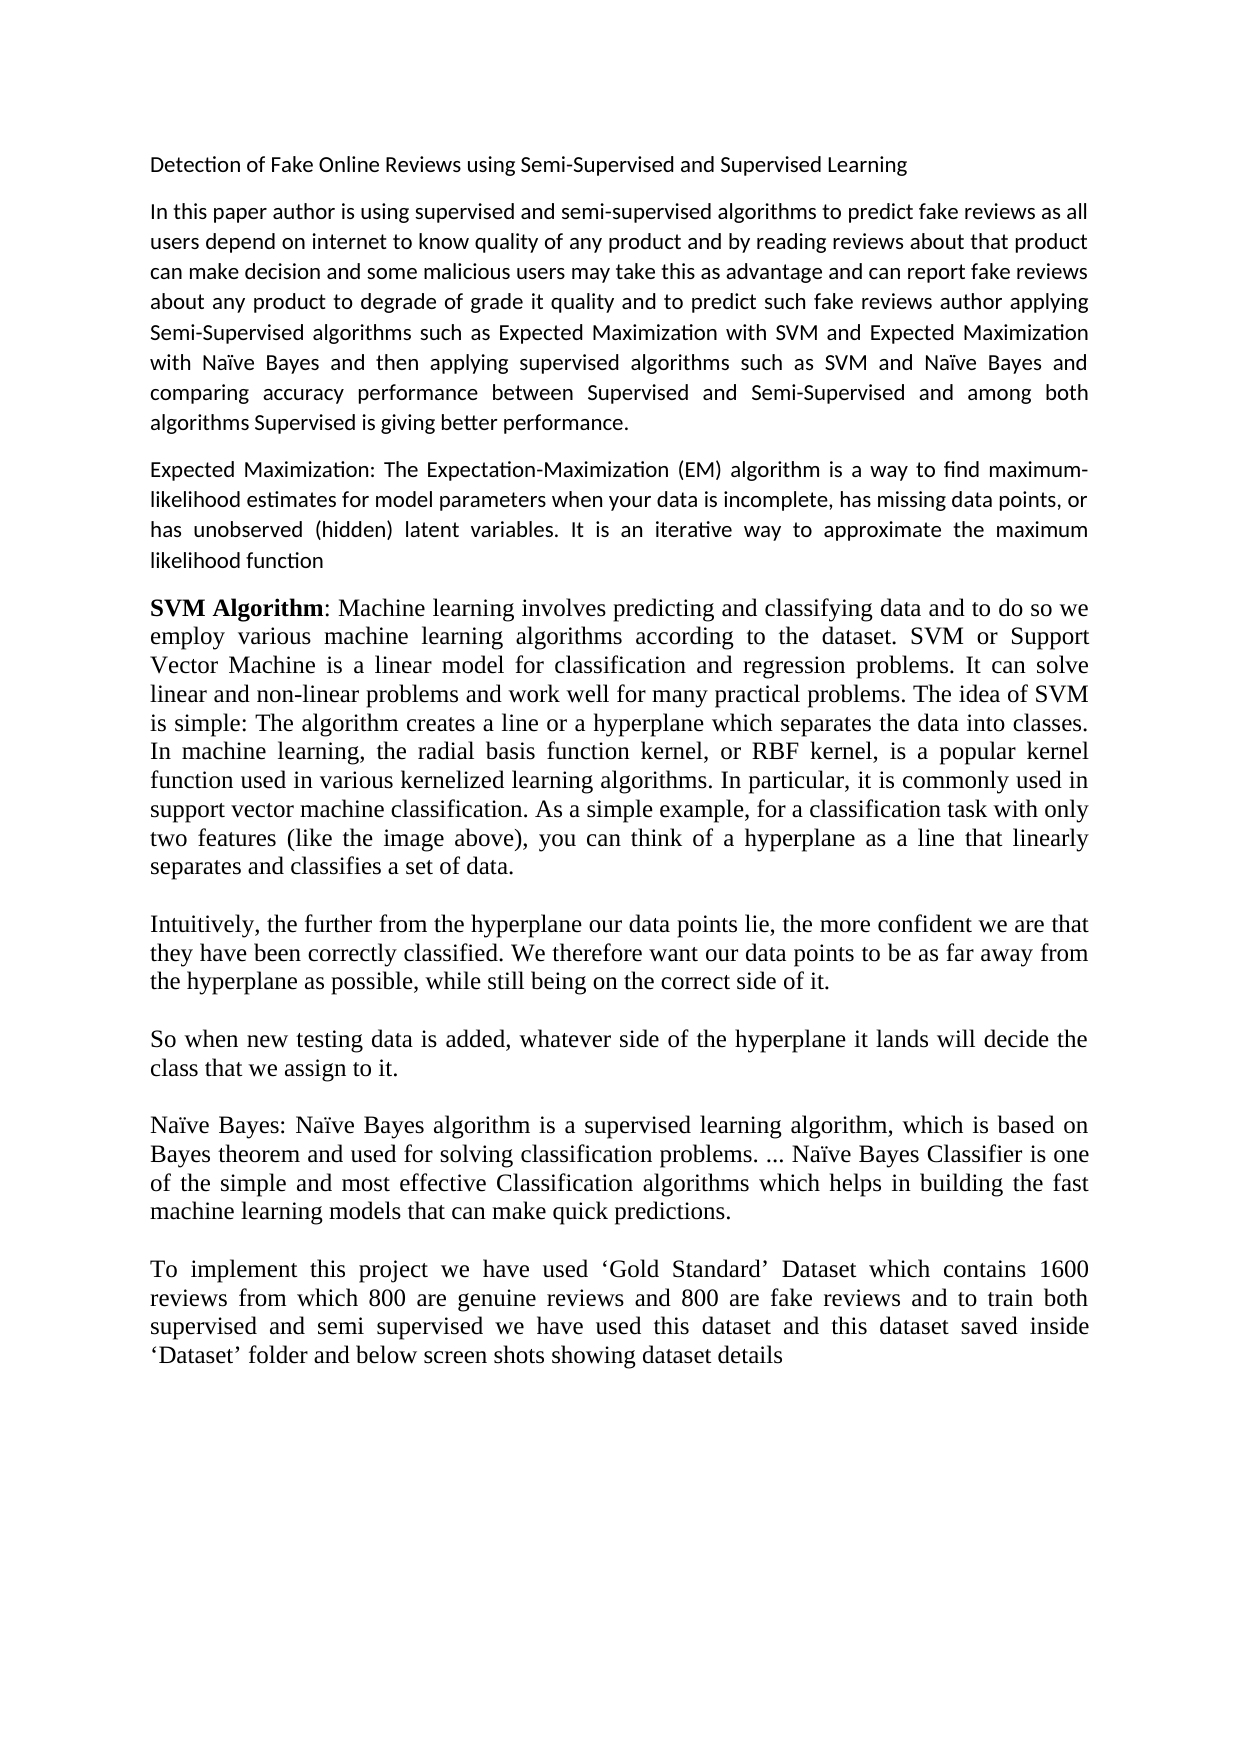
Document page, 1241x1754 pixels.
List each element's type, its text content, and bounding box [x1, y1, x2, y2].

text Intuitively, the further from the hyperplane our data points lie, the more confident we are that they have been correctly classified. We therefore want our data points to be as far away from the hyperplane as possible, while still being on the correct side of it. [150, 909, 1090, 995]
text Expected Maximization: The Expectation-Maximization (EM) algorithm is a way to find maximum-likelihood estimates for model parameters when your data is incomplete, has missing data points, or has unobserved (hidden) latent variables. It is an iterative way to approximate the maximum likelihood function [150, 455, 1090, 574]
text SVM Algorithm: Machine learning involves predicting and classifying data and to do so we employ various machine learning algorithms according to the dataset. SVM or Support Vector Machine is a linear model for classification and regression problems. It can solve linear and non-linear problems and work well for many practical problems. The idea of SVM is simple: The algorithm creates a line or a hyperplane which separates the data into classes. In machine learning, the radial basis function kernel, or RBF kernel, is a popular kernel function used in various kernelized learning algorithms. In particular, it is commonly used in support vector machine classification. As a simple example, for a classification task with only two features (like the image above), you can think of a hyperplane as a line that linearly separates and classifies a set of data. [150, 593, 1090, 880]
text Naïve Bayes: Naïve Bayes algorithm is a supervised learning algorithm, which is based on Bayes theorem and used for solving classification problems. ... Naïve Bayes Classifier is one of the simple and most effective Classification algorithms which helps in building the fast machine learning models that can make quick predictions. [150, 1110, 1090, 1225]
text In this paper author is using supervised and semi-supervised algorithms to predict fake reviews as all users depend on internet to know quality of any product and by reading reviews about that product can make decision and some malicious users may take this as advantage and can report fake reviews about any product to degrade of grade it quality and to predict such fake reviews author applying Semi-Supervised algorithms such as Expected Maximization with SVM and Expected Maximization with Naïve Bayes and then applying supervised algorithms such as SVM and Naïve Bayes and comparing accuracy performance between Supervised and Semi-Supervised and among both algorithms Supervised is giving better performance. [150, 197, 1090, 436]
text Detection of Fake Online Reviews using Semi-Supervised and Supervised Learning [150, 150, 1090, 178]
text So when new testing data is added, whatever side of the hyperplane it lands will decide the class that we assign to it. [150, 1024, 1090, 1081]
text To implement this project we have used ‘Gold Standard’ Dataset which contains 1600 reviews from which 800 are genuine reviews and 800 are fake reviews and to train both supervised and semi supervised we have used this dataset and this dataset saved inside ‘Dataset’ folder and below screen shots showing dataset details [150, 1254, 1090, 1369]
